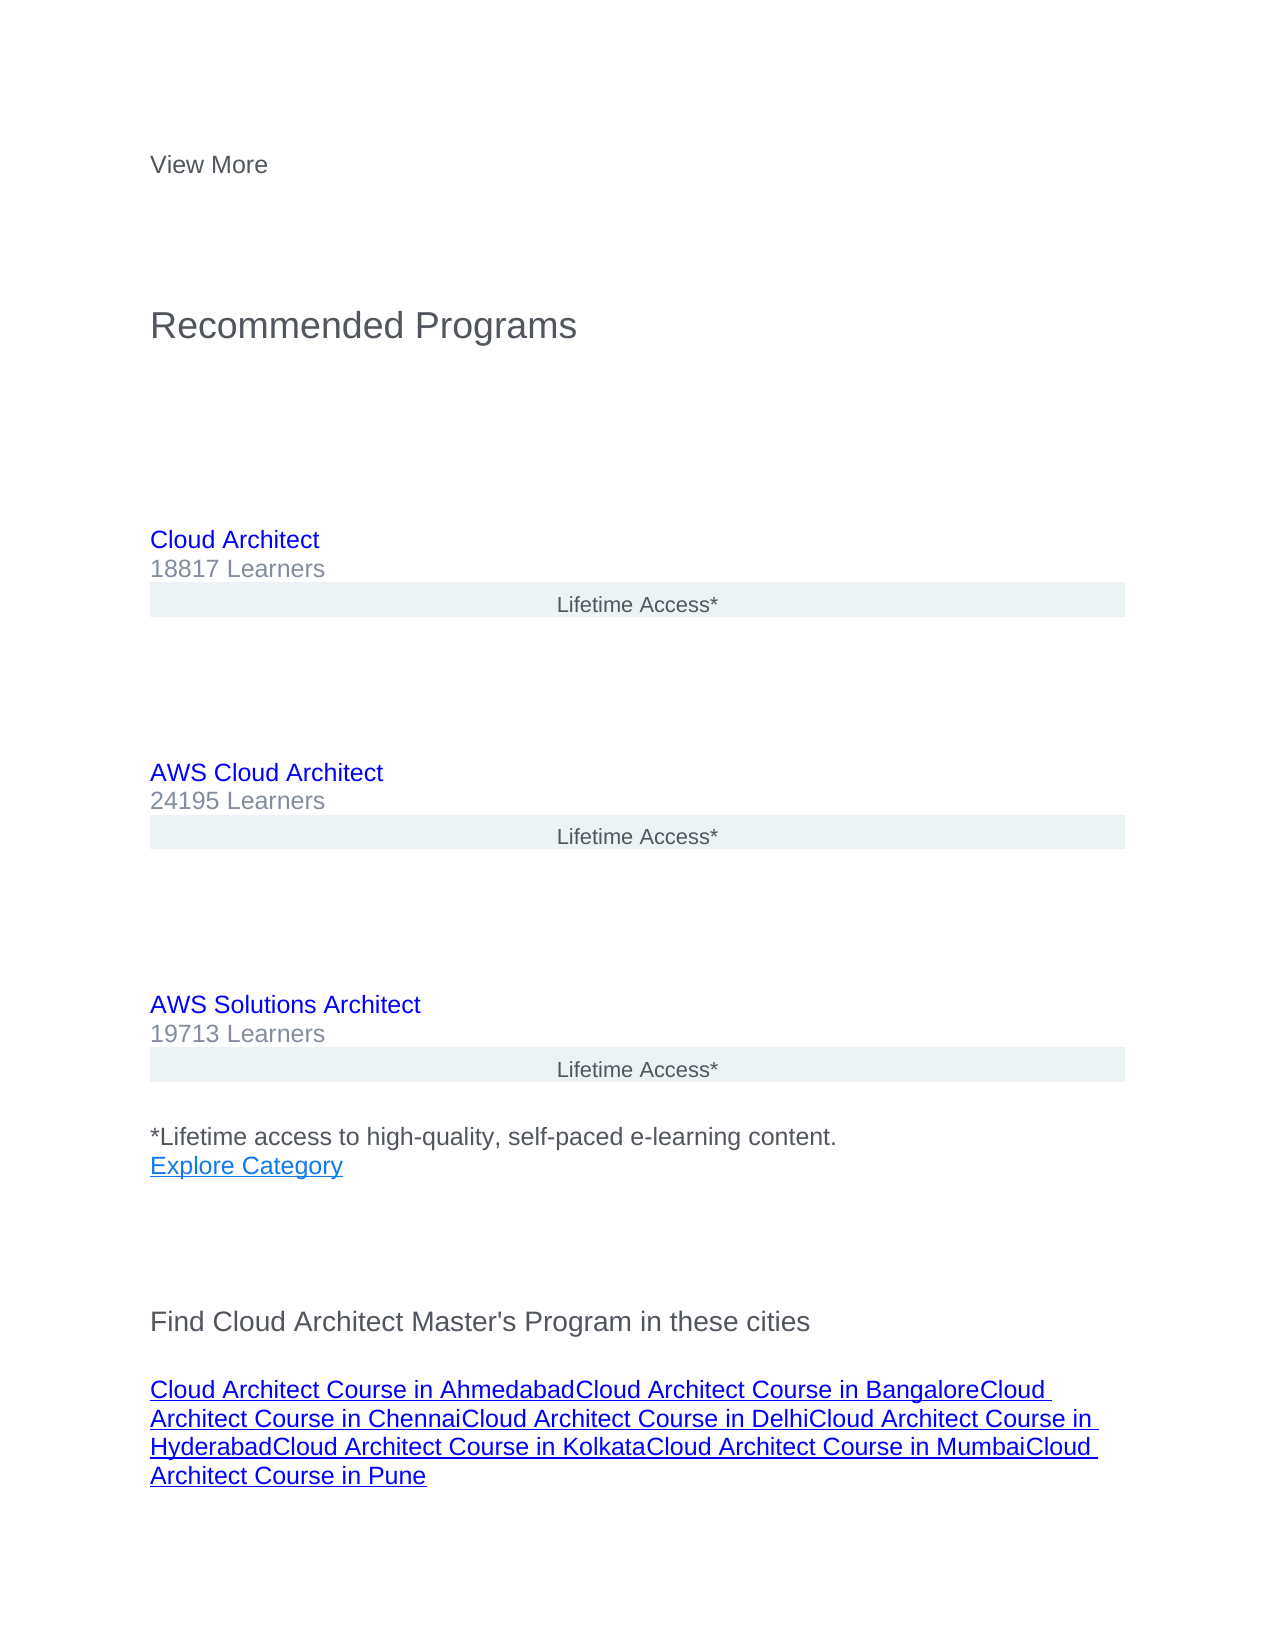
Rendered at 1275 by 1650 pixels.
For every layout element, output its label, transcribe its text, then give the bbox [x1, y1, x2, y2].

text Find Cloud Architect Master's Program in these cities [150, 1305, 1125, 1337]
text Explore Category [150, 1151, 1125, 1180]
text AWS Solutions Architect [150, 990, 1125, 1019]
text Cloud Architect Course in AhmedabadCloud Architect Course in BangaloreCloud Architect Course in ChennaiCloud Architect Course in DelhiCloud Architect Course in HyderabadCloud Architect Course in KolkataCloud Architect Course in MumbaiCloud Architect Course in Pune [150, 1375, 1125, 1490]
text Lifetime Access* [150, 582, 1125, 617]
text Lifetime Access* [150, 815, 1125, 849]
text Lifetime Access* [150, 1047, 1125, 1082]
text 24195 Learners [150, 786, 1125, 815]
text View More [150, 150, 1125, 179]
text AWS Cloud Architect [150, 757, 1125, 786]
text *Lifetime access to high-quality, self-paced e-learning content. [150, 1122, 1125, 1151]
text Cloud Architect [150, 525, 1125, 554]
text Recommended Programs [150, 304, 1125, 347]
text 19713 Learners [150, 1019, 1125, 1047]
text 18817 Learners [150, 554, 1125, 582]
